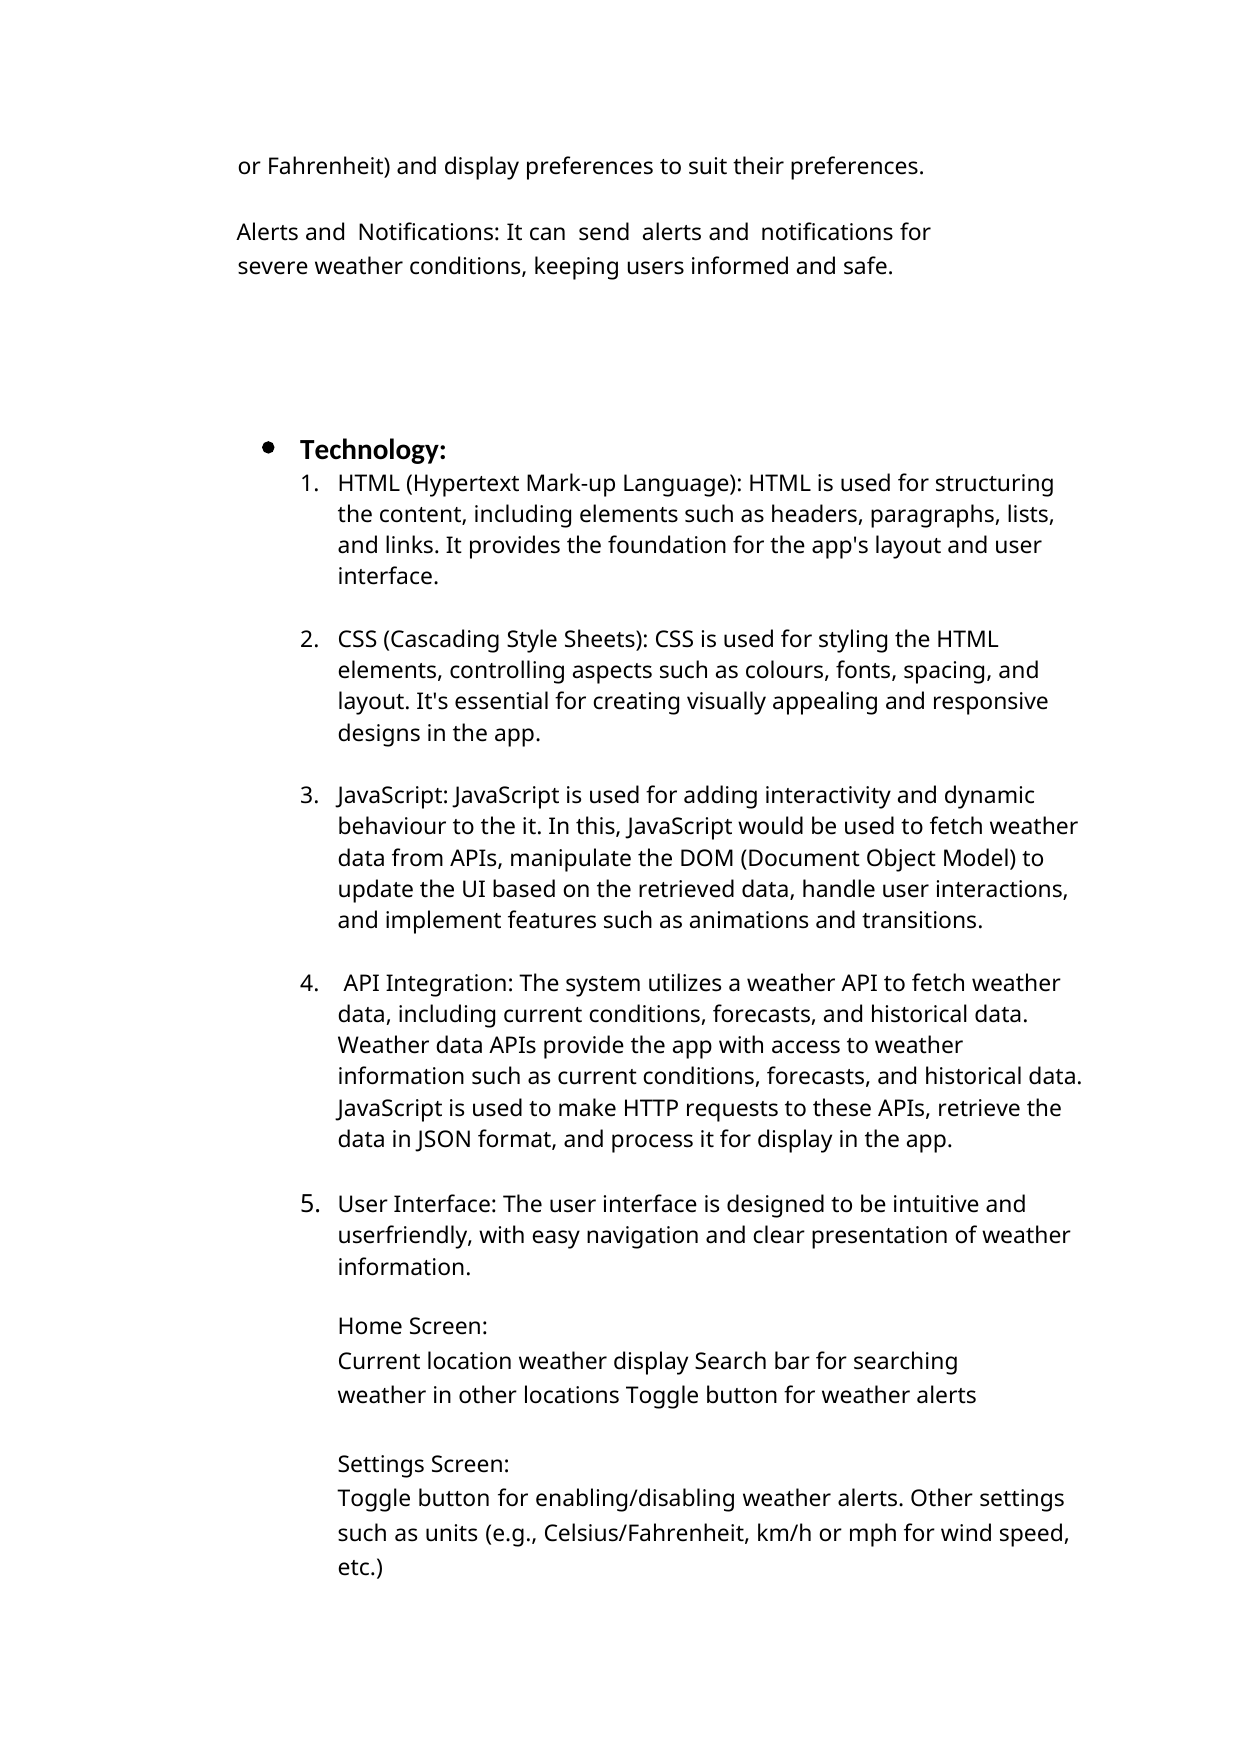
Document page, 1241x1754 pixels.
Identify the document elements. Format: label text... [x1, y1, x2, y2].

text Settings Screen: [337, 1448, 1090, 1479]
list JavaScript: JavaScript is used for adding interactivity and dynamic behaviour to the it. In this, JavaScript would be used to fetch weather data from APIs, manipulate the DOM (Document Object Model) to update the UI based on the retrieved data, handle user interactions, and implement features such as animations and transitions. [300, 779, 1090, 935]
text Home Screen: [337, 1310, 1090, 1341]
list HTML (Hypertext Mark-up Language): HTML is used for structuring the content, including elements such as headers, paragraphs, lists, and links. It provides the foundation for the app's layout and user interface. [300, 466, 1090, 591]
text Toggle button for enabling/disabling weather alerts. Other settings such as units (e.g., Celsius/Fahrenheit, km/h or mph for wind speed, etc.) [337, 1482, 1090, 1582]
list User Interface: The user interface is designed to be intuitive and userfriendly, with easy navigation and clear presentation of weather information. [300, 1185, 1090, 1282]
list CSS (Cascading Style Sheets): CSS is used for styling the HTML elements, controlling aspects such as colours, fonts, spacing, and layout. It's essential for creating visually appealing and responsive designs in the app. [300, 623, 1090, 748]
text Alerts and Notifications: It can send alerts and notifications for severe weather conditions, keeping users informed and safe. [236, 216, 997, 281]
list API Integration: The system utilizes a weather API to fetch weather data, including current conditions, forecasts, and historical data. Weather data APIs provide the app with access to weather information such as current conditions, forecasts, and historical data. JavaScript is used to make HTTP requests to these APIs, retrieve the data in JSON format, and process it for display in the app. [300, 966, 1090, 1154]
text Current location weather display Search bar for searching weather in other locations Toggle button for weather alerts [337, 1345, 997, 1411]
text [236, 150, 997, 181]
list Technology: [262, 431, 1090, 466]
